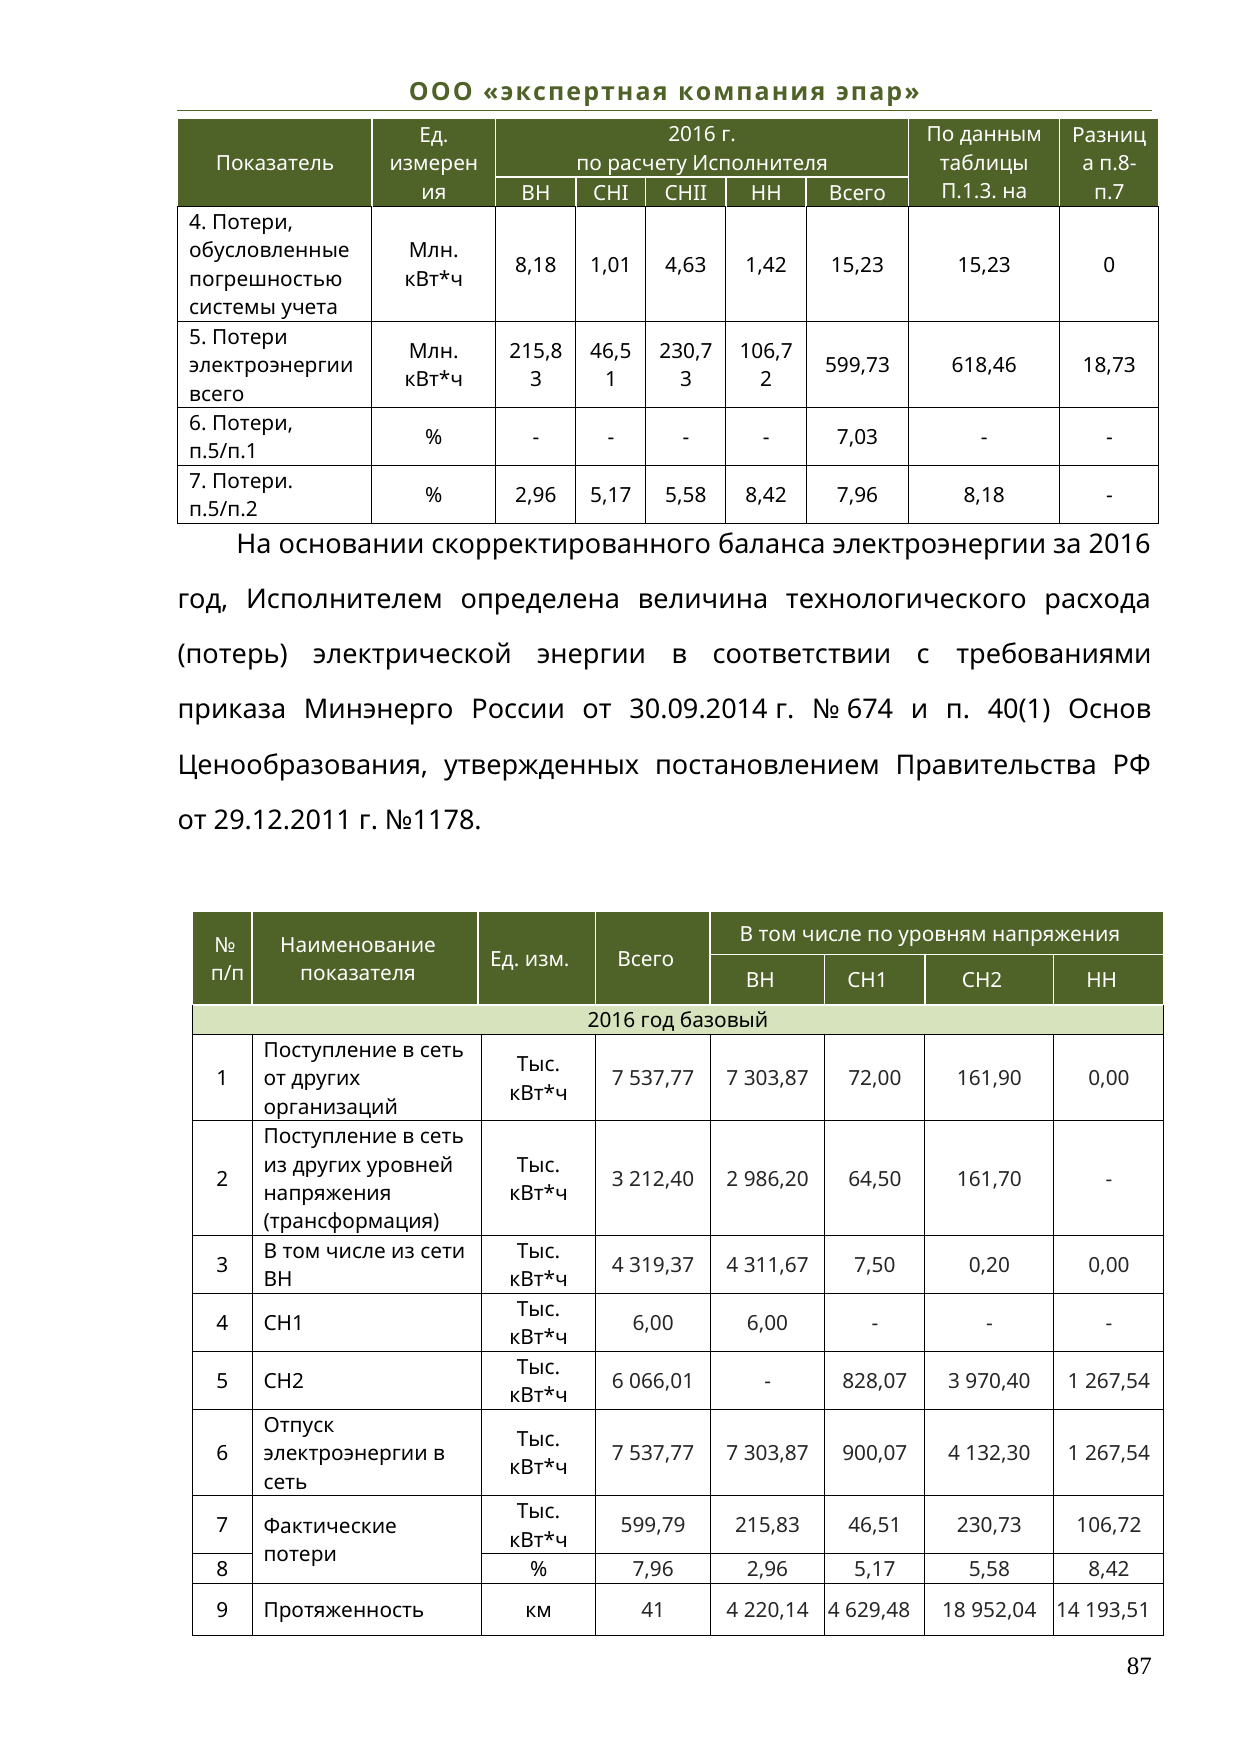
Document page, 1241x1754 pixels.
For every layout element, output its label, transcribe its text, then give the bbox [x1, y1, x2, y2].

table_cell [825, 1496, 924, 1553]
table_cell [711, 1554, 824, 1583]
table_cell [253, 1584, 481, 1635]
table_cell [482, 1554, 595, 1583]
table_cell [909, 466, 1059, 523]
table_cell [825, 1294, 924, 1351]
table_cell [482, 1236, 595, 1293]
text На основании скорректированного баланса электроэнергии за 2016 год, Исполнителем определена величина технологического расхода (потерь) электрической энергии в соответствии с требованиями приказа Минэнерго России от 30.09.2014 г. № 674 и п. 40(1) Основ Ценообразования, утвержденных постановлением Правительства РФ от 29.12.2011 г. №1178. [177, 524, 1152, 837]
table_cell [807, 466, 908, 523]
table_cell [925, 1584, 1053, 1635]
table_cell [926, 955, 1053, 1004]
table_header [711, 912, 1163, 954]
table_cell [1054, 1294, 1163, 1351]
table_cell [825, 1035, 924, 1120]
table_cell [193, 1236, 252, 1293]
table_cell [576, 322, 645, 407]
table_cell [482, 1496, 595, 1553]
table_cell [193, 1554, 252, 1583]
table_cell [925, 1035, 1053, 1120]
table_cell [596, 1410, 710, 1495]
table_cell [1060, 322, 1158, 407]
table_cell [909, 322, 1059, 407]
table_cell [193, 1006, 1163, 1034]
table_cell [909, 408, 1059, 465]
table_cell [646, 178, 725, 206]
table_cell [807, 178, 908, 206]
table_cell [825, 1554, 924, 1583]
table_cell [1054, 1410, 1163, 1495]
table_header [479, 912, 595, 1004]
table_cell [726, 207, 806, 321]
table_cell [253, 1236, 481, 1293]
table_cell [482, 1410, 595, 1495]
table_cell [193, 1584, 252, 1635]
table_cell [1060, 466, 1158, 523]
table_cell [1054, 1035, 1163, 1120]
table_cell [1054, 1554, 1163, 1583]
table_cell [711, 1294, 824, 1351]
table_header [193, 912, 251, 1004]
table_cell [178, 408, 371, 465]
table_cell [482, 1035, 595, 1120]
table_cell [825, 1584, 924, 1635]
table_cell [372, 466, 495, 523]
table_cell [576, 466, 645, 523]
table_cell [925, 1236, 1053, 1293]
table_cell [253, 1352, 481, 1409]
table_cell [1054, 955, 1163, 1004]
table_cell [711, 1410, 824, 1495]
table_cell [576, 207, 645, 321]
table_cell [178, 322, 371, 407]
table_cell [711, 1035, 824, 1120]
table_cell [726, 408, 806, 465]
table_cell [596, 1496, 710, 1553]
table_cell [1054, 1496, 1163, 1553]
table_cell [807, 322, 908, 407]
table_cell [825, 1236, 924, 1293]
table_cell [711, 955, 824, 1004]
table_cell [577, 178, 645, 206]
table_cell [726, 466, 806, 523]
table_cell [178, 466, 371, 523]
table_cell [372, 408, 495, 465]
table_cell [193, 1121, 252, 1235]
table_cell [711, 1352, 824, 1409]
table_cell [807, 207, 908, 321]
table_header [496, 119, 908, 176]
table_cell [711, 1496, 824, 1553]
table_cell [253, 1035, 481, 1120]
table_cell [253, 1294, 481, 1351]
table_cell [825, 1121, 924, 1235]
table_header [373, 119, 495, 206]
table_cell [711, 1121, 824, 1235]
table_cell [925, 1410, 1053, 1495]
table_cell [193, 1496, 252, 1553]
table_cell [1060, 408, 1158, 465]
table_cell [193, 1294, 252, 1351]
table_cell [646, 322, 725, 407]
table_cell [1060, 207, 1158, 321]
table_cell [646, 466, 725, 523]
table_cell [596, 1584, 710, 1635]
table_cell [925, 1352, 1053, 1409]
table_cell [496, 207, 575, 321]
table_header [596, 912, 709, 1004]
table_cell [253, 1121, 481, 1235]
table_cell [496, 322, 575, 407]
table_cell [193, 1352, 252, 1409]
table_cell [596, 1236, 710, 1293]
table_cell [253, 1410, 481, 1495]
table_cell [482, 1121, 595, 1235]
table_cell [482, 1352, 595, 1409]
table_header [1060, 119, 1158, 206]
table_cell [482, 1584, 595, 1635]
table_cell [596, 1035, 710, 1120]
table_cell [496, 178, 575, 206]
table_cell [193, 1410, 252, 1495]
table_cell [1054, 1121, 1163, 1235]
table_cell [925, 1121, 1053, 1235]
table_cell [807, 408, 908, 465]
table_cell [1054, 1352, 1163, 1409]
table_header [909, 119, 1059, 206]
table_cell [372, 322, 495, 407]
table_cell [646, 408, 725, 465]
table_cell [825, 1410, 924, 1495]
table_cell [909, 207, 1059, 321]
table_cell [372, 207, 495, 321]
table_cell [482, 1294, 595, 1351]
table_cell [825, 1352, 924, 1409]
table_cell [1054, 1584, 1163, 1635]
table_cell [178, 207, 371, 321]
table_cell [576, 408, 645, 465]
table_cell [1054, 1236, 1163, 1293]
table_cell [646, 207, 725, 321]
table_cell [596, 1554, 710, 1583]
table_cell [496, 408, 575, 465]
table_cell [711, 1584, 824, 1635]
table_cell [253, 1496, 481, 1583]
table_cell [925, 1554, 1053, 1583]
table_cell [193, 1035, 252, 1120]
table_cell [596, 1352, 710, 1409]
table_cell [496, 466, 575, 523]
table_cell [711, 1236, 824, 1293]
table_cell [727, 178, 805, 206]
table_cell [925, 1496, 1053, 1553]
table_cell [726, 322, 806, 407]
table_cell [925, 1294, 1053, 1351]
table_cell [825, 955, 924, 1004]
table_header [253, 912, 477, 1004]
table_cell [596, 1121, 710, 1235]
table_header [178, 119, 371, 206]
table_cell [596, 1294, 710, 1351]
